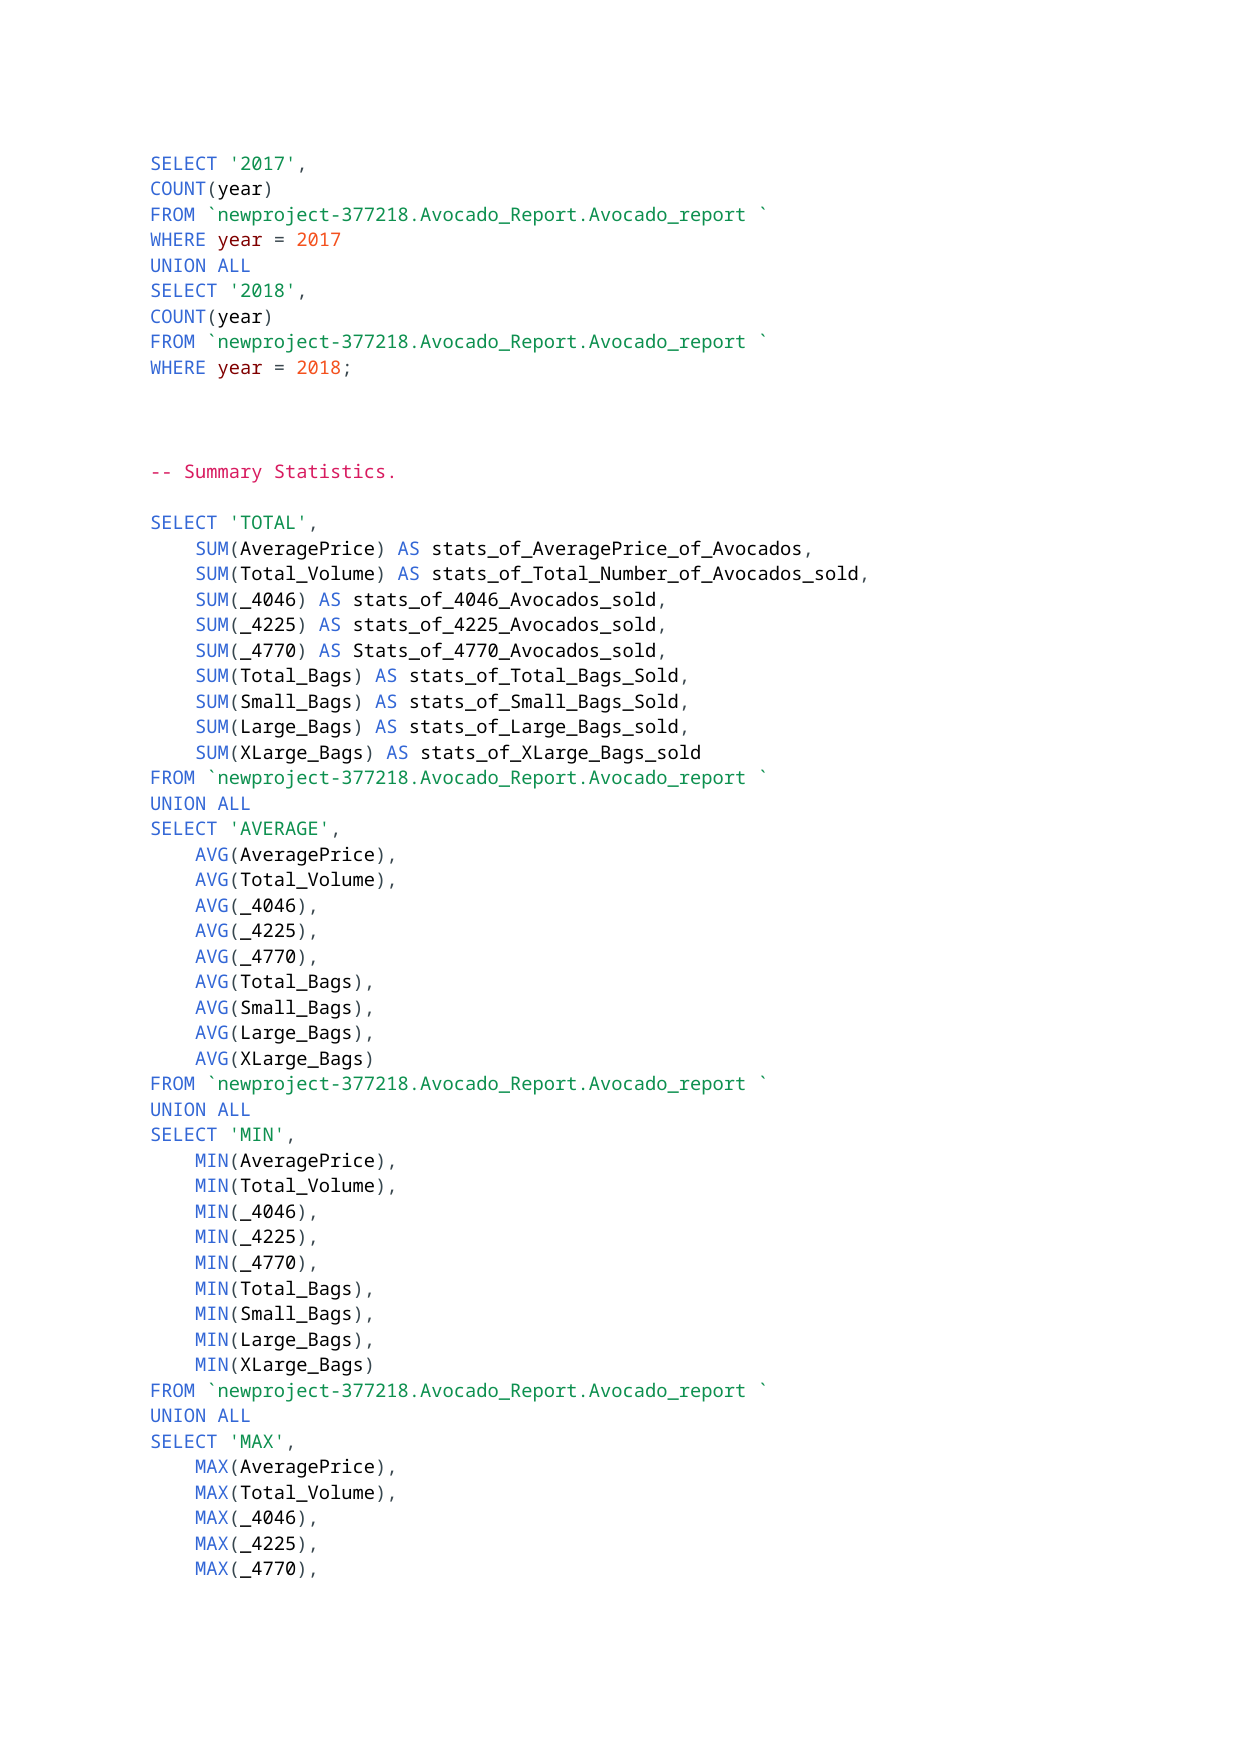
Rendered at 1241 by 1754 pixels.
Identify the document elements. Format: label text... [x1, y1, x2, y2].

text FROM `newproject-377218.Avocado_Report.Avocado_report ` [150, 1071, 1090, 1096]
text AVG(Total_Bags), [150, 969, 1090, 994]
text MIN(_4225), [150, 1224, 1090, 1249]
text MIN(Total_Volume), [150, 1173, 1090, 1198]
text SUM(Small_Bags) AS stats_of_Small_Bags_Sold, [150, 688, 1090, 713]
text SELECT 'AVERAGE', [150, 816, 1090, 841]
text AVG(_4046), [150, 892, 1090, 918]
text SELECT 'MIN', [150, 1122, 1090, 1147]
text MAX(_4770), [150, 1556, 1090, 1581]
text SELECT 'MAX', [150, 1428, 1090, 1453]
text MIN(_4046), [150, 1198, 1090, 1224]
text MIN(XLarge_Bags) [150, 1351, 1090, 1377]
text SELECT '2017', [150, 150, 1090, 176]
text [150, 201, 1090, 227]
text UNION ALL [150, 1402, 1090, 1428]
text UNION ALL [150, 790, 1090, 816]
text AVG(Total_Volume), [150, 867, 1090, 892]
text AVG(_4225), [150, 918, 1090, 943]
text MAX(AveragePrice), [150, 1453, 1090, 1479]
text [150, 1377, 1090, 1402]
text COUNT(year) [150, 303, 1090, 329]
text AVG(AveragePrice), [150, 841, 1090, 867]
text MIN(AveragePrice), [150, 1147, 1090, 1173]
text SUM(AveragePrice) AS stats_of_AveragePrice_of_Avocados, [150, 535, 1090, 560]
text -- Summary Statistics. [150, 458, 1090, 484]
text SUM(Total_Bags) AS stats_of_Total_Bags_Sold, [150, 662, 1090, 688]
text FROM `newproject-377218.Avocado_Report.Avocado_report ` [150, 764, 1090, 790]
text AVG(_4770), [150, 943, 1090, 969]
text SELECT '2018', [150, 278, 1090, 303]
text MIN(Total_Bags), [150, 1275, 1090, 1300]
text COUNT(year) [150, 176, 1090, 201]
text AVG(Small_Bags), [150, 994, 1090, 1020]
text UNION ALL [150, 252, 1090, 278]
text SUM(_4770) AS Stats_of_4770_Avocados_sold, [150, 637, 1090, 662]
text SUM(_4046) AS stats_of_4046_Avocados_sold, [150, 586, 1090, 611]
text MAX(Total_Volume), [150, 1479, 1090, 1504]
text WHERE year = 2018; [150, 354, 1090, 380]
text SUM(_4225) AS stats_of_4225_Avocados_sold, [150, 611, 1090, 637]
text SUM(Total_Volume) AS stats_of_Total_Number_of_Avocados_sold, [150, 560, 1090, 586]
text AVG(Large_Bags), [150, 1020, 1090, 1045]
text SUM(XLarge_Bags) AS stats_of_XLarge_Bags_sold [150, 739, 1090, 764]
text MIN(Small_Bags), [150, 1300, 1090, 1326]
text MAX(_4046), [150, 1504, 1090, 1530]
text MAX(_4225), [150, 1530, 1090, 1556]
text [150, 329, 1090, 354]
text MIN(_4770), [150, 1249, 1090, 1275]
text AVG(XLarge_Bags) [150, 1045, 1090, 1071]
text SUM(Large_Bags) AS stats_of_Large_Bags_sold, [150, 713, 1090, 739]
text WHERE year = 2017 [150, 227, 1090, 252]
text MIN(Large_Bags), [150, 1326, 1090, 1351]
text SELECT 'TOTAL', [150, 509, 1090, 535]
text UNION ALL [150, 1096, 1090, 1122]
